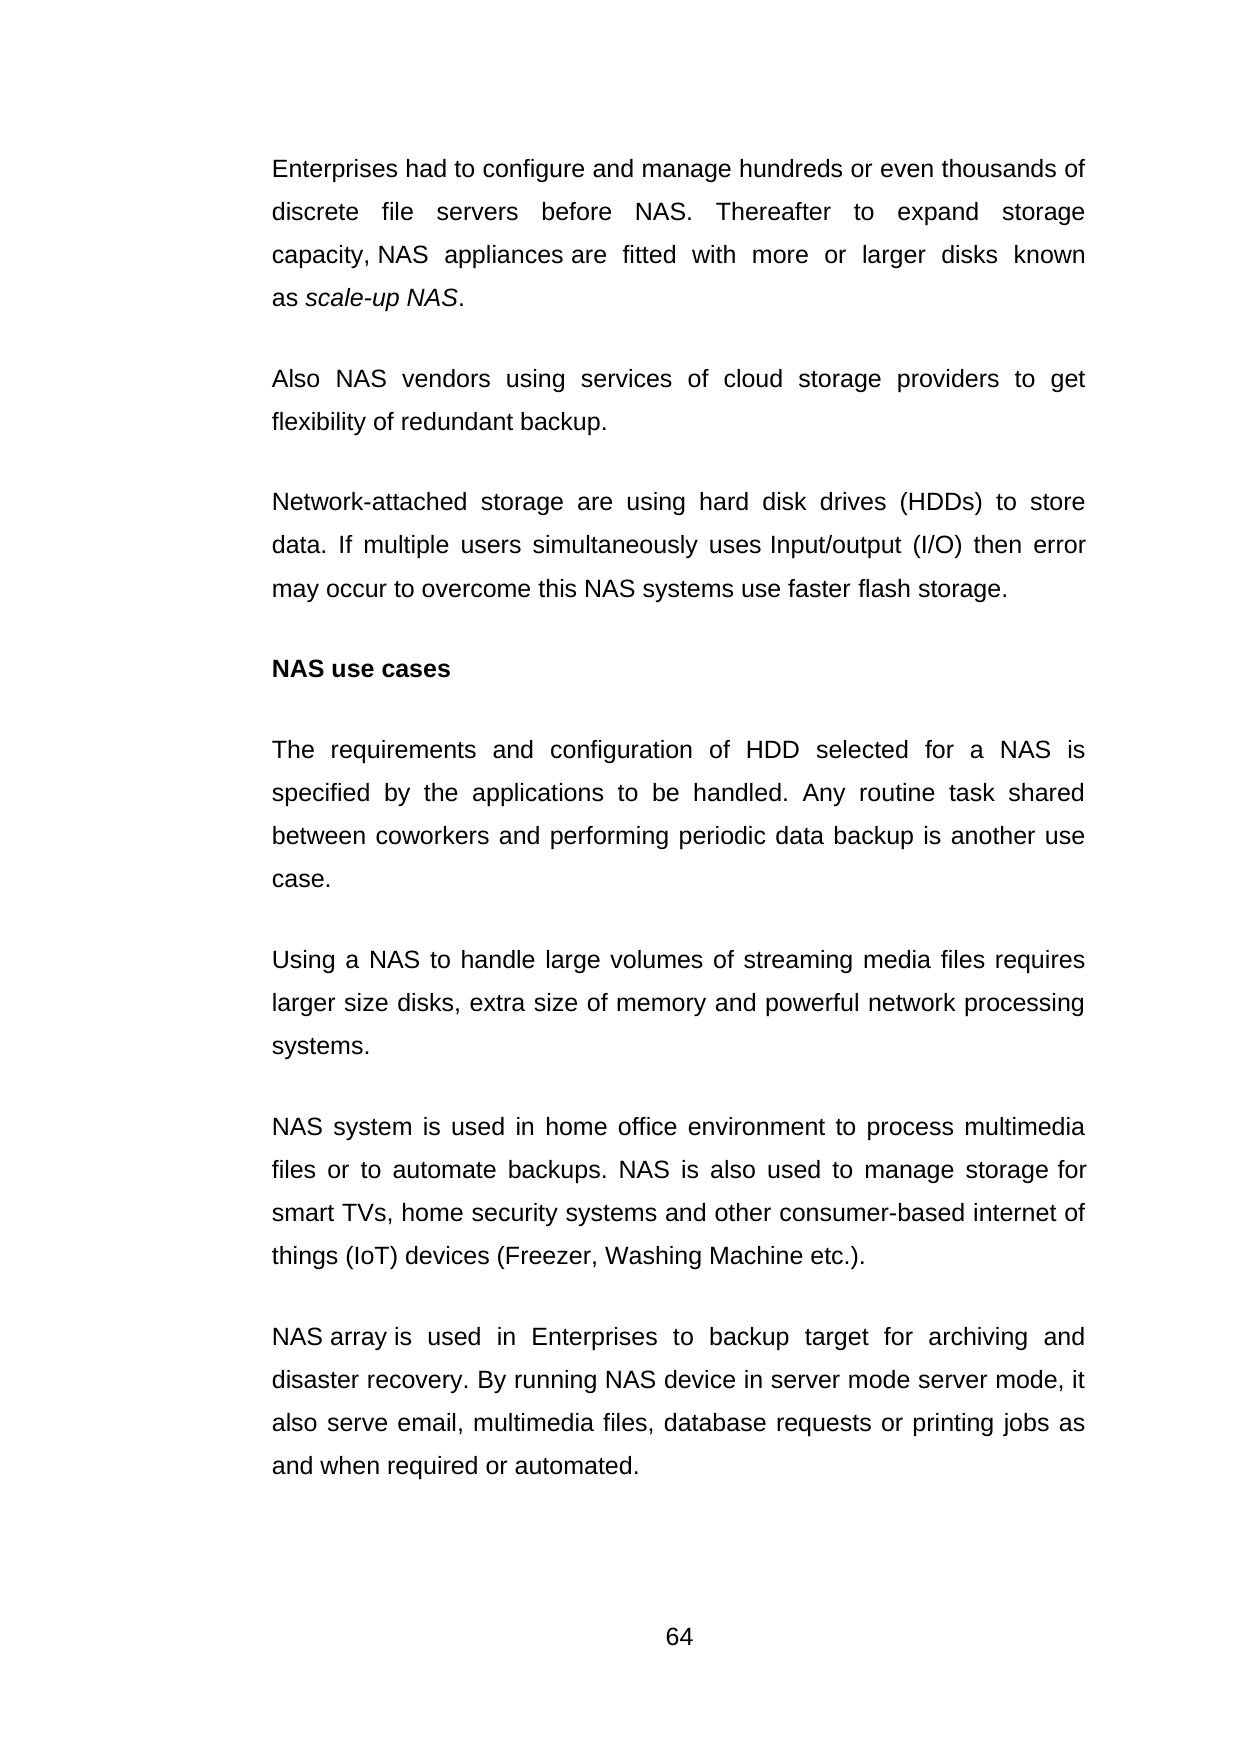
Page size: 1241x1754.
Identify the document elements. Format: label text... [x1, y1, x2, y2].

text Using a NAS to handle large volumes of streaming media files requires larger size disks, extra size of memory and powerful network processing systems. [272, 945, 1087, 1060]
subtitle NAS use cases [272, 654, 1087, 683]
text Also NAS vendors using services of cloud storage providers to get flexibility of redundant backup. [272, 363, 1087, 435]
text The requirements and configuration of HDD selected for a NAS is specified by the applications to be handled. Any routine task shared between coworkers and performing periodic data backup is another use case. [272, 735, 1087, 893]
